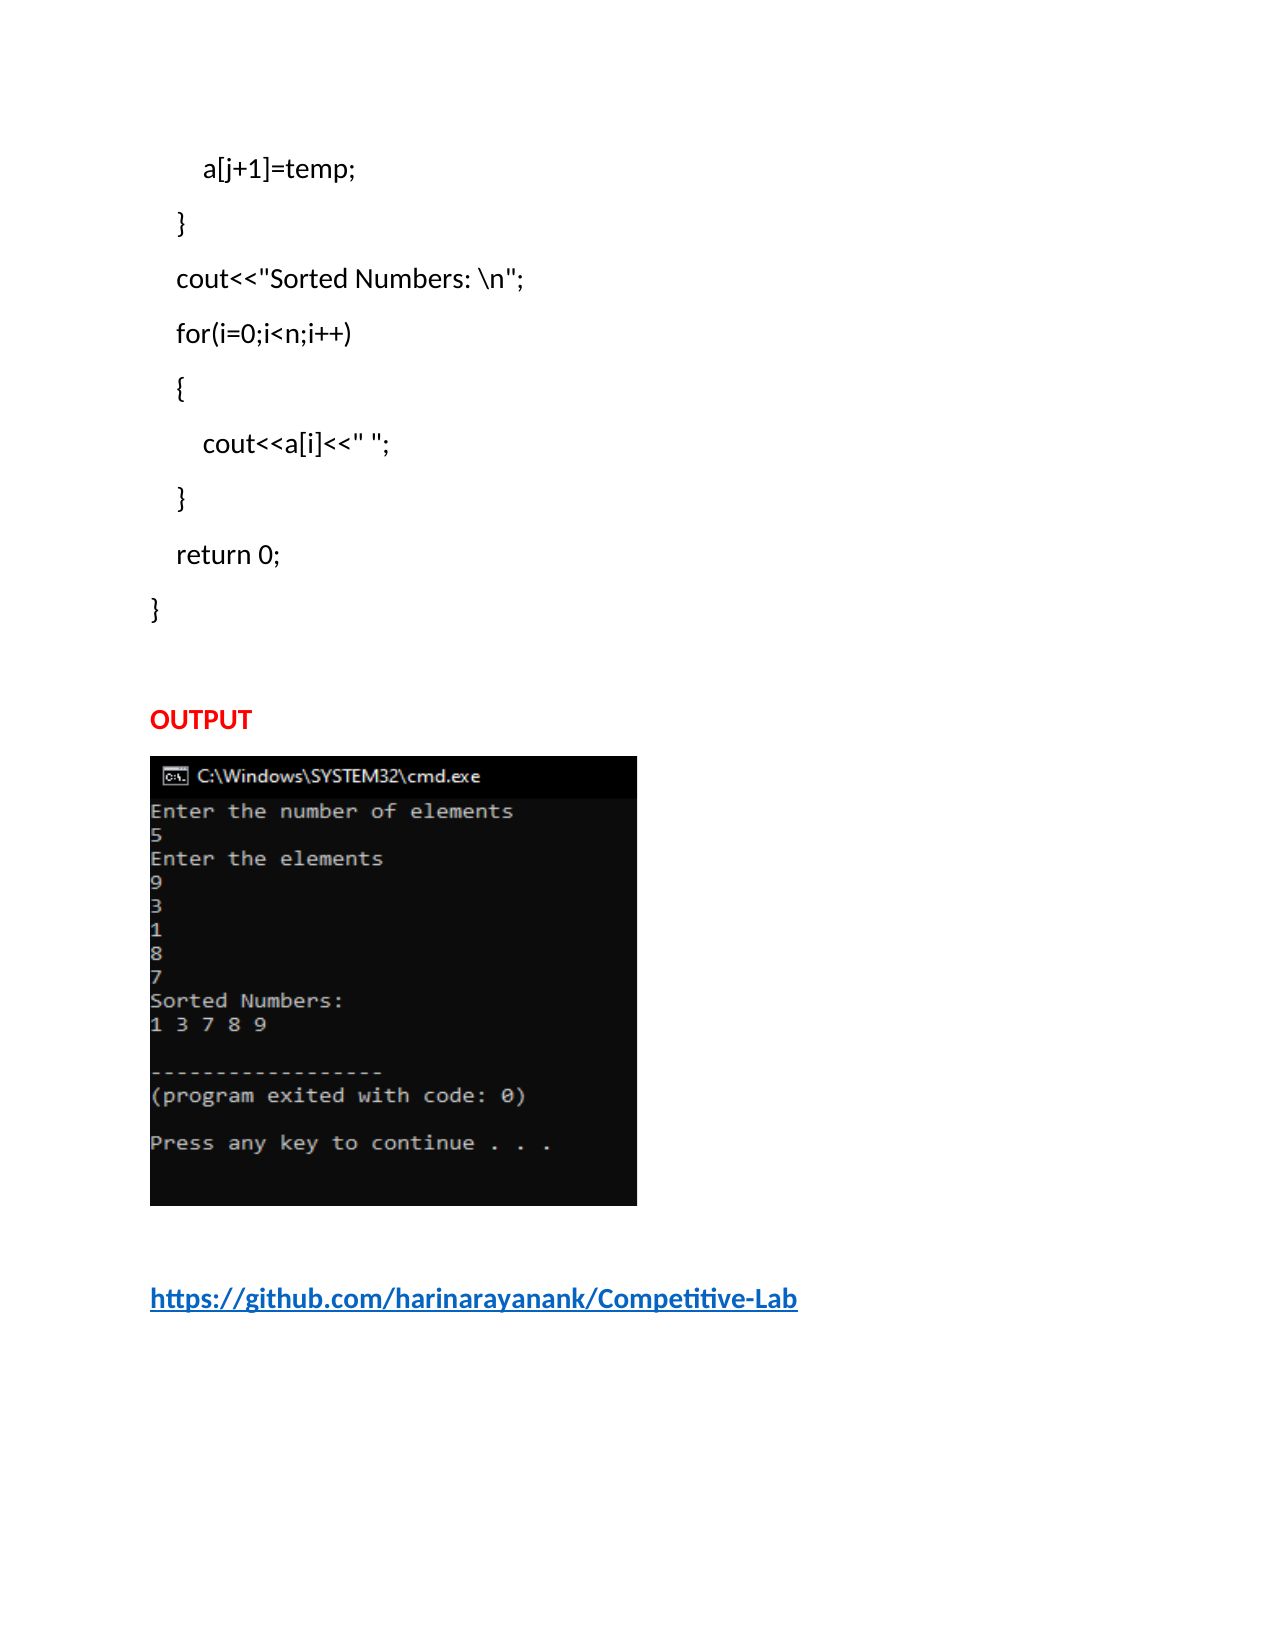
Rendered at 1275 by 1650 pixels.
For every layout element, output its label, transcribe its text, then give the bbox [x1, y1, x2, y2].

text OUTPUT [150, 701, 1125, 737]
text cout<<"Sorted Numbers: \n"; [150, 260, 1125, 296]
text } [150, 481, 1125, 516]
text } [150, 205, 1125, 241]
picture [150, 756, 638, 1206]
text { [150, 370, 1125, 406]
text https://github.com/harinarayanank/Competitive-Lab [150, 1280, 1125, 1316]
text for(i=0;i<n;i++) [150, 315, 1125, 351]
text return 0; [150, 536, 1125, 571]
text } [150, 591, 1125, 626]
text cout<<a[i]<<" "; [150, 426, 1125, 461]
text a[j+1]=temp; [150, 150, 1125, 186]
